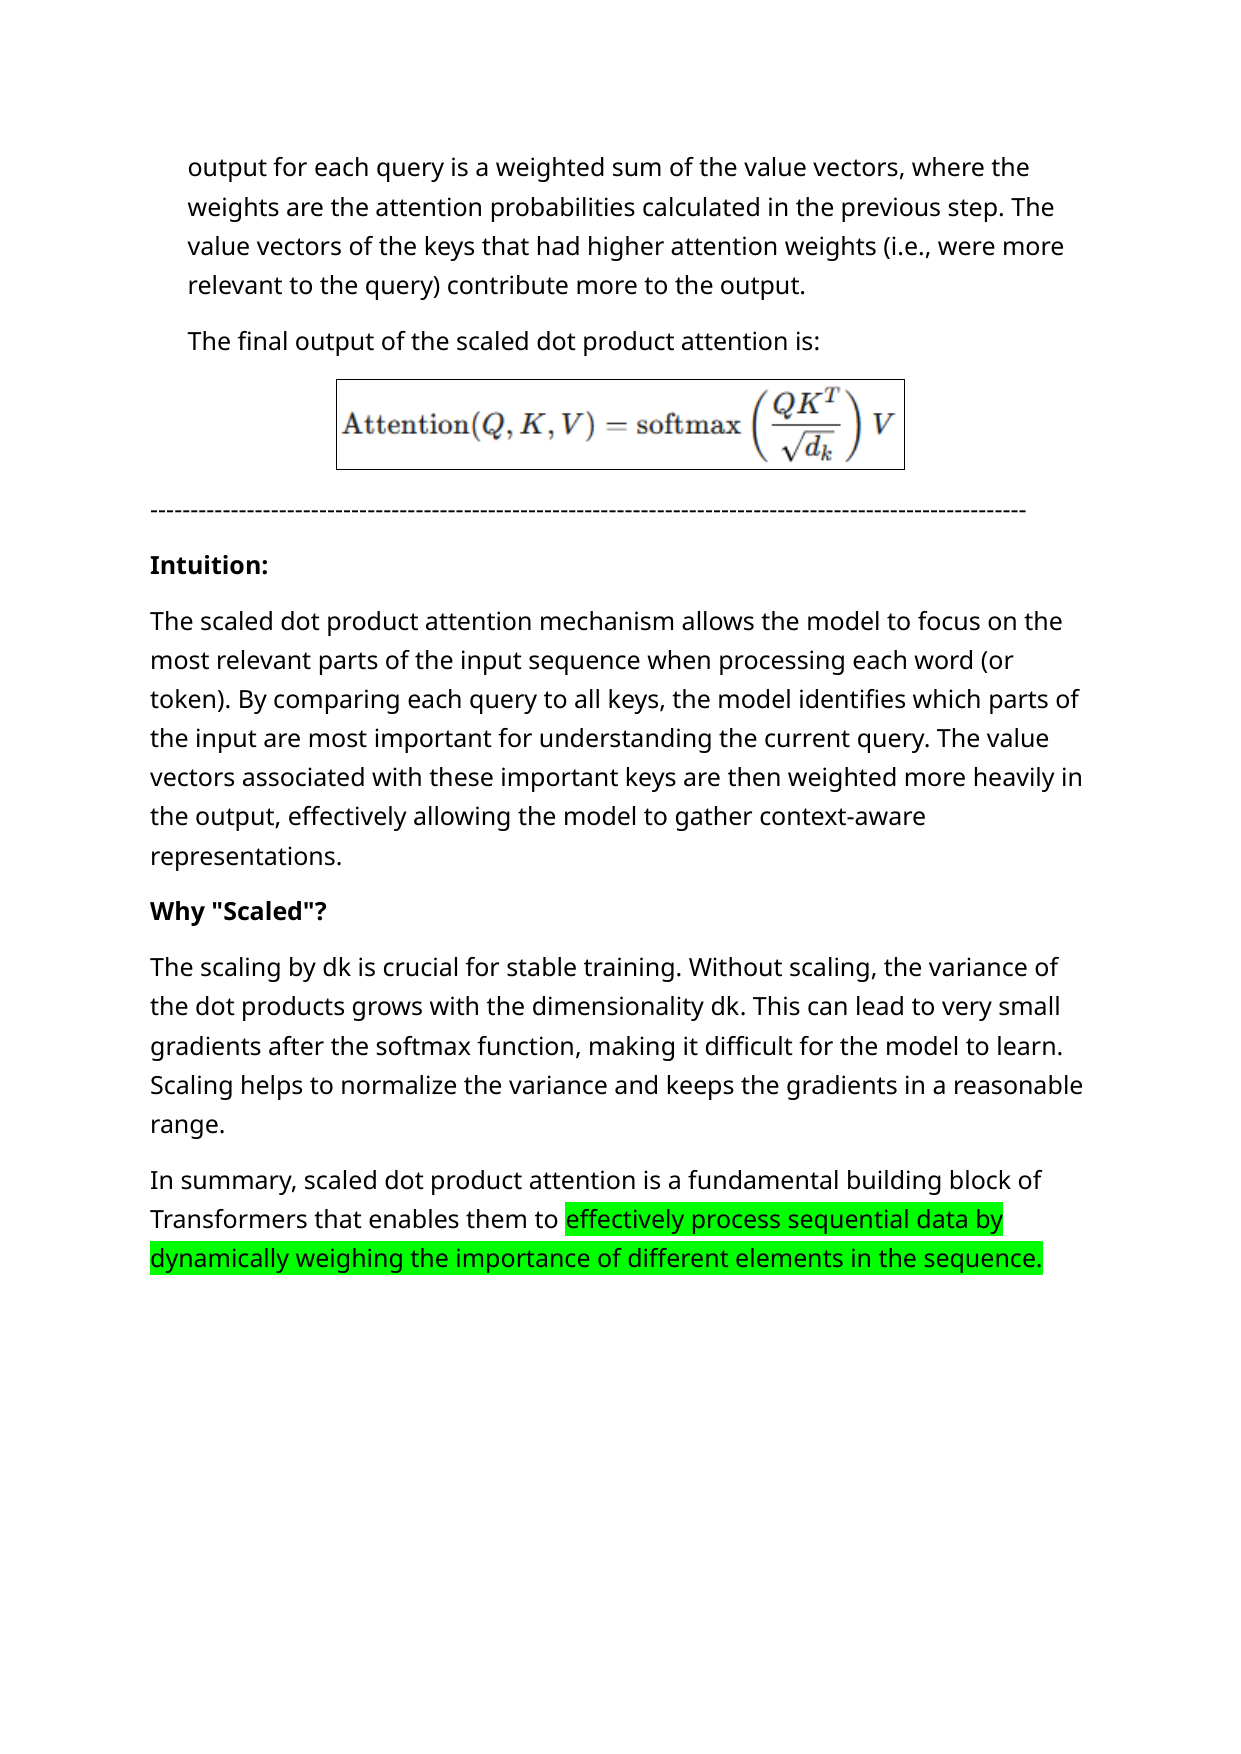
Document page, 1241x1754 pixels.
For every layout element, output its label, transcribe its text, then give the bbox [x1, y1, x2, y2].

text The final output of the scaled dot product attention is: [150, 323, 1090, 357]
text The scaling by dk​​ is crucial for stable training. Without scaling, the variance of the dot products grows with the dimensionality dk​. This can lead to very small gradients after the softmax function, making it difficult for the model to learn. Scaling helps to normalize the variance and keeps the gradients in a reasonable range. [150, 950, 1090, 1141]
text Intuition: [150, 547, 1090, 581]
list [150, 150, 1090, 302]
text ------------------------------------------------------------------------------------------------------------- [150, 492, 1090, 526]
picture [337, 380, 904, 469]
text Why "Scaled"? [150, 894, 1090, 928]
text In summary, scaled dot product attention is a fundamental building block of Transformers that enables them to effectively process sequential data by dynamically weighing the importance of different elements in the sequence. [150, 1162, 1090, 1275]
text The scaled dot product attention mechanism allows the model to focus on the most relevant parts of the input sequence when processing each word (or token). By comparing each query to all keys, the model identifies which parts of the input are most important for understanding the current query. The value vectors associated with these important keys are then weighted more heavily in the output, effectively allowing the model to gather context-aware representations. [150, 603, 1090, 872]
